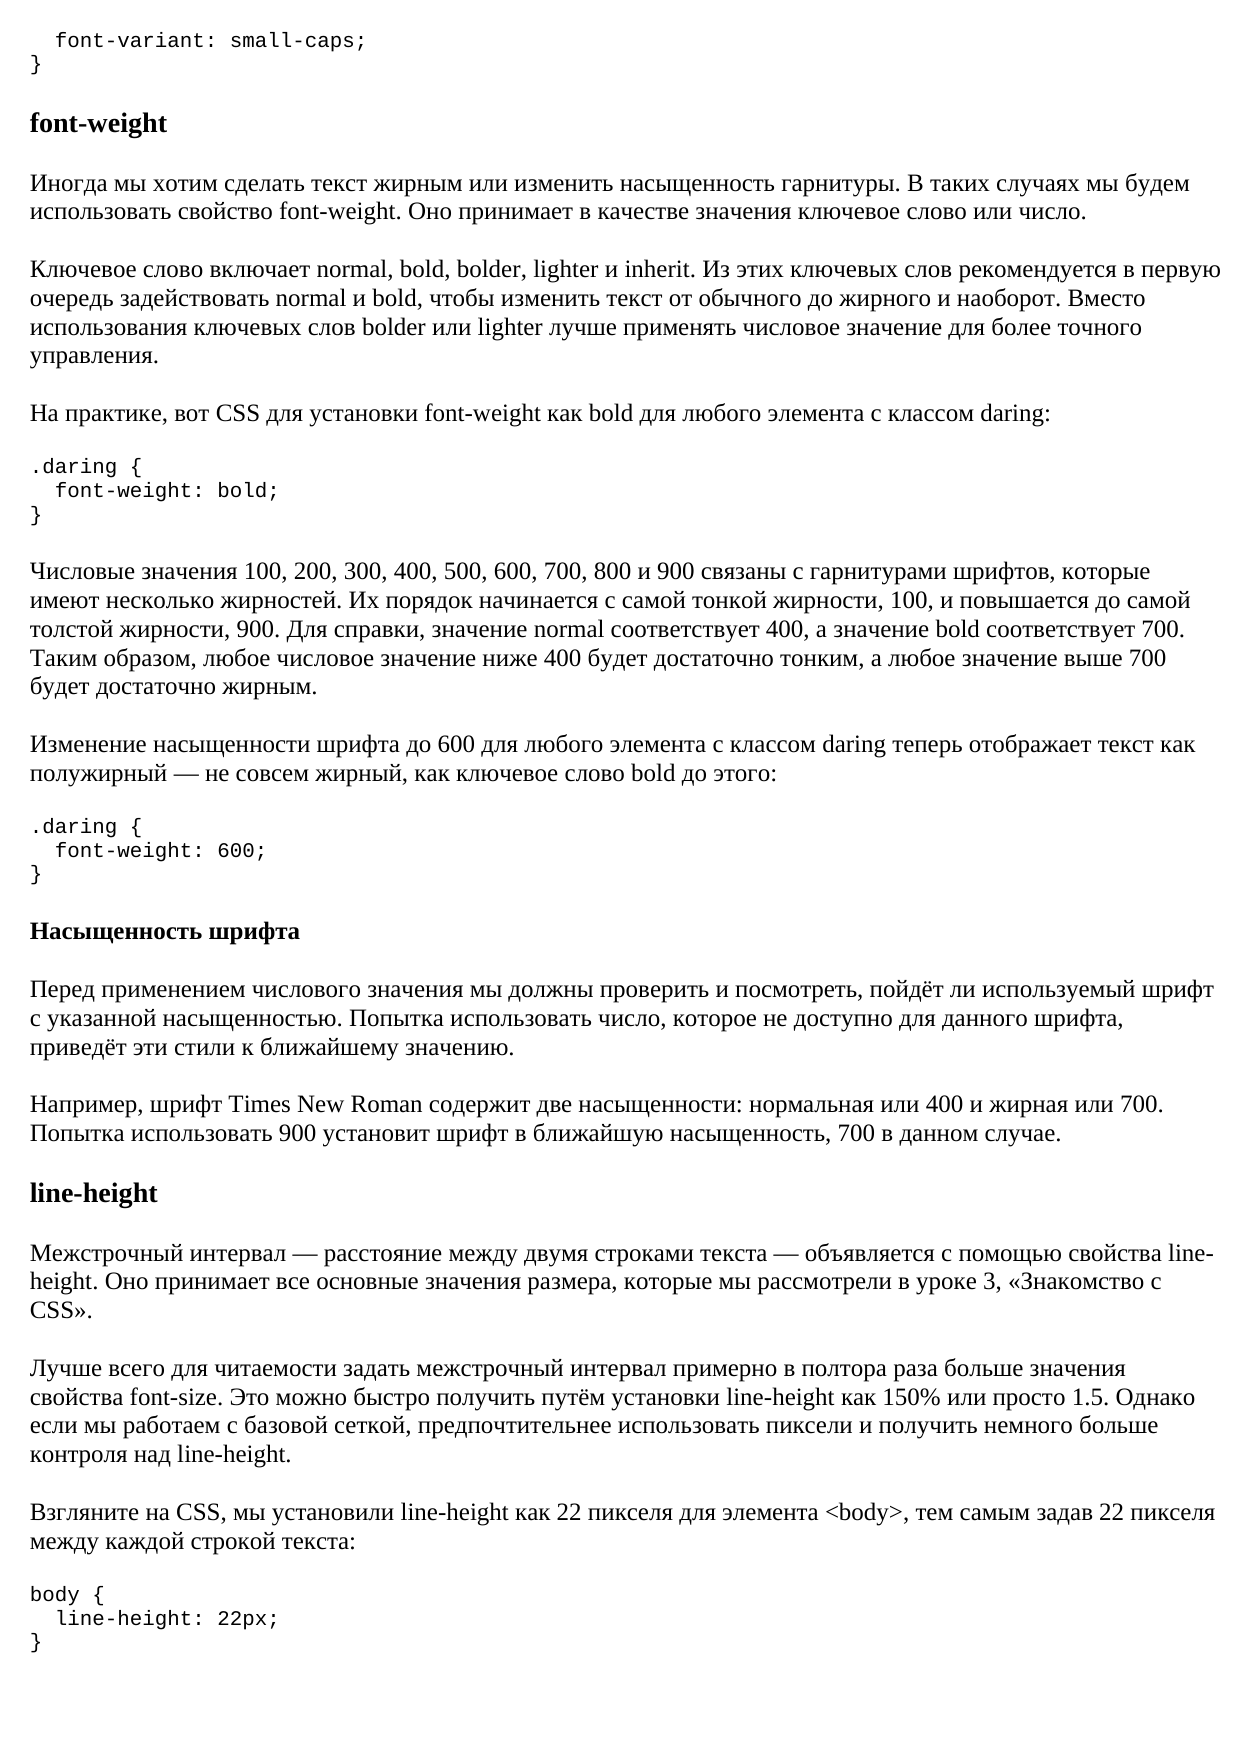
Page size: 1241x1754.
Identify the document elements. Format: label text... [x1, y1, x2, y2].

text Взгляните на CSS, мы установили line-height как 22 пикселя для элемента <body>, тем самым задав 22 пикселя между каждой строкой текста: [29, 1497, 1226, 1555]
text .daring { [29, 456, 1226, 480]
text } [29, 863, 1226, 887]
text Насыщенность шрифта [29, 916, 1226, 945]
text Числовые значения 100, 200, 300, 400, 500, 600, 700, 800 и 900 связаны с гарнитурами шрифтов, которые имеют несколько жирностей. Их порядок начинается с самой тонкой жирности, 100, и повышается до самой толстой жирности, 900. Для справки, значение normal соответствует 400, а значение bold соответствует 700. Таким образом, любое числовое значение ниже 400 будет достаточно тонким, а любое значение выше 700 будет достаточно жирным. [29, 556, 1226, 700]
text body { [29, 1584, 1226, 1608]
text .daring { [29, 816, 1226, 840]
text Например, шрифт Times New Roman содержит две насыщенности: нормальная или 400 и жирная или 700. Попытка использовать 900 установит шрифт в ближайшую насыщенность, 700 в данном случае. [29, 1089, 1226, 1147]
text font-weight: 600; [29, 840, 1226, 863]
text font-variant: small-caps; [29, 29, 1226, 53]
text line-height: 22px; [29, 1608, 1226, 1631]
text line-height [29, 1176, 1226, 1208]
text } [29, 53, 1226, 77]
text } [29, 1631, 1226, 1655]
text На практике, вот CSS для установки font-weight как bold для любого элемента с классом daring: [29, 398, 1226, 427]
text } [29, 504, 1226, 527]
text Лучше всего для читаемости задать межстрочный интервал примерно в полтора раза больше значения свойства font-size. Это можно быстро получить путём установки line-height как 150% или просто 1.5. Однако если мы работаем с базовой сеткой, предпочтительнее использовать пиксели и получить немного больше контроля над line-height. [29, 1353, 1226, 1468]
text Перед применением числового значения мы должны проверить и посмотреть, пойдёт ли используемый шрифт с указанной насыщенностью. Попытка использовать число, которое не доступно для данного шрифта, приведёт эти стили к ближайшему значению. [29, 974, 1226, 1060]
text Ключевое слово включает normal, bold, bolder, lighter и inherit. Из этих ключевых слов рекомендуется в первую очередь задействовать normal и bold, чтобы изменить текст от обычного до жирного и наоборот. Вместо использования ключевых слов bolder или lighter лучше применять числовое значение для более точного управления. [29, 254, 1226, 369]
text font-weight: bold; [29, 480, 1226, 504]
text font-weight [29, 106, 1226, 138]
text Изменение насыщенности шрифта до 600 для любого элемента с классом daring теперь отображает текст как полужирный — не совсем жирный, как ключевое слово bold до этого: [29, 729, 1226, 787]
text Межстрочный интервал — расстояние между двумя строками текста — объявляется с помощью свойства line-height. Оно принимает все основные значения размера, которые мы рассмотрели в уроке 3, «Знакомство с CSS». [29, 1238, 1226, 1324]
text Иногда мы хотим сделать текст жирным или изменить насыщенность гарнитуры. В таких случаях мы будем использовать свойство font-weight. Оно принимает в качестве значения ключевое слово или число. [29, 168, 1226, 225]
